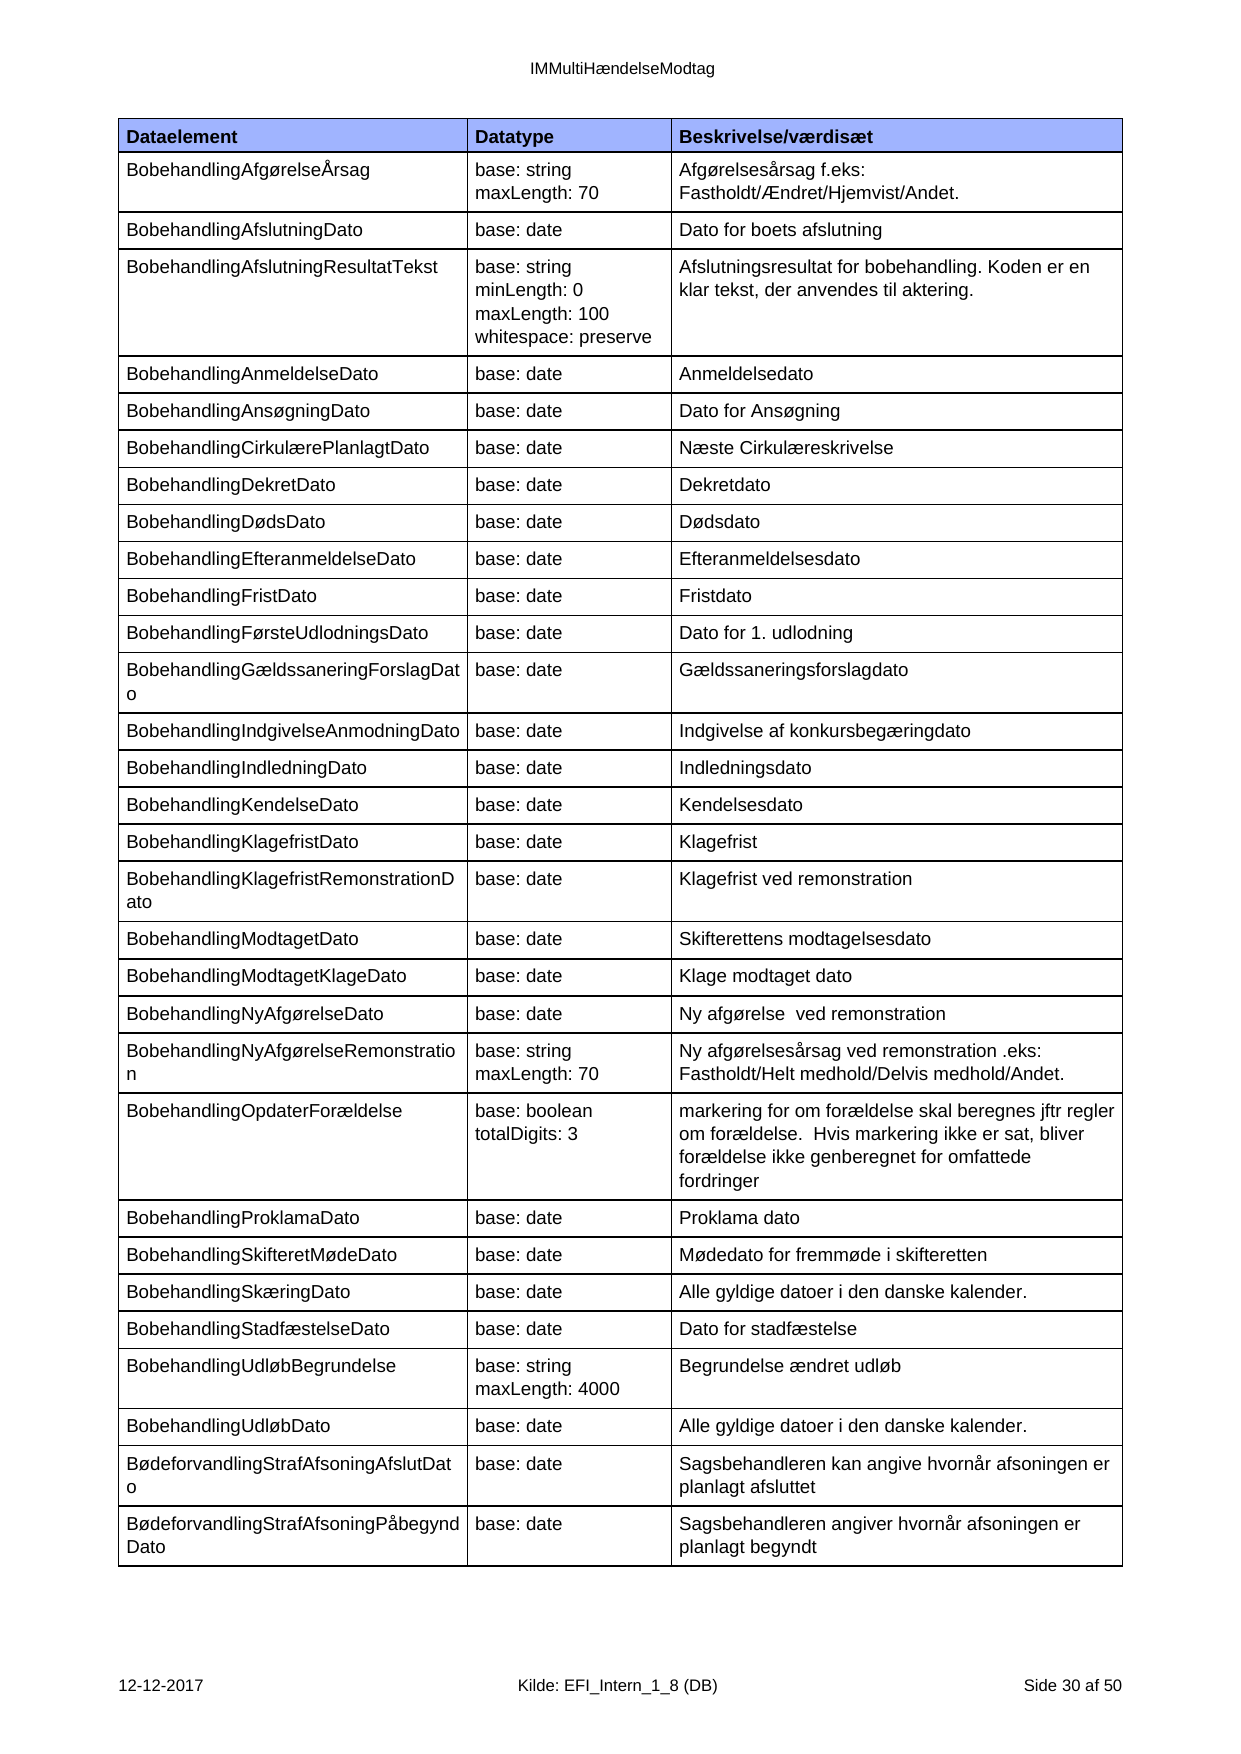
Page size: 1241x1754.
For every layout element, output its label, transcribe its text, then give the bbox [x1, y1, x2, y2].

table_cell BobehandlingOpdaterForældelse [119, 1094, 467, 1199]
table_cell BødeforvandlingStrafAfsoningPåbegyndDato [119, 1507, 467, 1565]
table_cell base: date [468, 1275, 671, 1310]
table_cell Indledningsdato [672, 751, 1122, 786]
table_cell BobehandlingAfgørelseÅrsag [119, 153, 467, 211]
table_cell Proklama dato [672, 1201, 1122, 1236]
table_cell BobehandlingIndgivelseAnmodningDato [119, 714, 467, 749]
table_header Datatype [468, 119, 671, 151]
table_cell BobehandlingSkifteretMødeDato [119, 1238, 467, 1273]
table_cell Sagsbehandleren angiver hvornår afsoningen er planlagt begyndt [672, 1507, 1122, 1565]
table_cell base: date [468, 960, 671, 995]
table_cell base: date [468, 653, 671, 712]
table_cell BobehandlingModtagetDato [119, 922, 467, 958]
table_cell base: date [468, 213, 671, 248]
table_cell base: date [468, 997, 671, 1032]
table_cell BobehandlingAfslutningDato [119, 213, 467, 248]
table_cell BobehandlingKlagefristRemonstrationDato [119, 862, 467, 921]
table_cell base: date [468, 357, 671, 392]
table_cell BobehandlingKlagefristDato [119, 825, 467, 860]
table_cell base: string maxLength: 70 [468, 153, 671, 211]
table_cell Alle gyldige datoer i den danske kalender. [672, 1409, 1122, 1445]
table_cell base: date [468, 542, 671, 578]
table_cell BobehandlingKendelseDato [119, 788, 467, 823]
table_cell Afslutningsresultat for bobehandling. Koden er en klar tekst, der anvendes til aktering. [672, 250, 1122, 355]
table_cell BobehandlingDekretDato [119, 468, 467, 503]
table_cell Klagefrist ved remonstration [672, 862, 1122, 921]
table_cell base: date [468, 751, 671, 786]
table_cell Anmeldelsedato [672, 357, 1122, 392]
table_cell BobehandlingCirkulærePlanlagtDato [119, 431, 467, 466]
table_cell BobehandlingDødsDato [119, 505, 467, 541]
table_cell base: date [468, 1507, 671, 1565]
table_cell Dekretdato [672, 468, 1122, 503]
table_cell Dato for boets afslutning [672, 213, 1122, 248]
table_cell base: date [468, 1238, 671, 1273]
table_cell BobehandlingGældssaneringForslagDato [119, 653, 467, 712]
table_cell base: date [468, 468, 671, 503]
table_cell base: string minLength: 0 maxLength: 100 whitespace: preserve [468, 250, 671, 355]
table_cell base: date [468, 579, 671, 615]
table_cell Alle gyldige datoer i den danske kalender. [672, 1275, 1122, 1310]
table_cell Dødsdato [672, 505, 1122, 541]
table_cell base: date [468, 788, 671, 823]
table_cell Skifterettens modtagelsesdato [672, 922, 1122, 958]
table_cell BobehandlingFørsteUdlodningsDato [119, 616, 467, 652]
table_cell BobehandlingModtagetKlageDato [119, 960, 467, 995]
table_cell BobehandlingFristDato [119, 579, 467, 615]
table_cell Begrundelse ændret udløb [672, 1349, 1122, 1408]
table_cell Dato for 1. udlodning [672, 616, 1122, 652]
table_cell Ny afgørelsesårsag ved remonstration .eks: Fastholdt/Helt medhold/Delvis medhold/Andet. [672, 1034, 1122, 1092]
table_cell Sagsbehandleren kan angive hvornår afsoningen er planlagt afsluttet [672, 1446, 1122, 1505]
table_cell BobehandlingIndledningDato [119, 751, 467, 786]
table_cell base: date [468, 922, 671, 958]
table_cell BobehandlingAfslutningResultatTekst [119, 250, 467, 355]
table_cell Efteranmeldelsesdato [672, 542, 1122, 578]
table_cell base: string maxLength: 70 [468, 1034, 671, 1092]
table_cell Dato for Ansøgning [672, 394, 1122, 429]
table_cell Næste Cirkulæreskrivelse [672, 431, 1122, 466]
table_cell Afgørelsesårsag f.eks: Fastholdt/Ændret/Hjemvist/Andet. [672, 153, 1122, 211]
table_cell base: date [468, 862, 671, 921]
table_cell BobehandlingUdløbDato [119, 1409, 467, 1445]
table_cell base: date [468, 505, 671, 541]
table_cell Klage modtaget dato [672, 960, 1122, 995]
table_cell Gældssaneringsforslagdato [672, 653, 1122, 712]
table_cell Ny afgørelse ved remonstration [672, 997, 1122, 1032]
table_cell BobehandlingEfteranmeldelseDato [119, 542, 467, 578]
table_cell BobehandlingUdløbBegrundelse [119, 1349, 467, 1408]
table_cell base: string maxLength: 4000 [468, 1349, 671, 1408]
table_cell base: date [468, 1201, 671, 1236]
table_cell Kendelsesdato [672, 788, 1122, 823]
table_cell Indgivelse af konkursbegæringdato [672, 714, 1122, 749]
table_cell base: date [468, 1312, 671, 1347]
table_cell base: boolean totalDigits: 3 [468, 1094, 671, 1199]
table_cell base: date [468, 825, 671, 860]
table_cell BobehandlingProklamaDato [119, 1201, 467, 1236]
table_cell BobehandlingNyAfgørelseRemonstration [119, 1034, 467, 1092]
table_cell BobehandlingSkæringDato [119, 1275, 467, 1310]
table_cell BobehandlingStadfæstelseDato [119, 1312, 467, 1347]
table_cell Fristdato [672, 579, 1122, 615]
table_cell BødeforvandlingStrafAfsoningAfslutDato [119, 1446, 467, 1505]
table_cell base: date [468, 394, 671, 429]
table_header Beskrivelse/værdisæt [672, 119, 1122, 151]
table_cell base: date [468, 714, 671, 749]
table_cell Klagefrist [672, 825, 1122, 860]
table_cell BobehandlingAnsøgningDato [119, 394, 467, 429]
table_cell base: date [468, 431, 671, 466]
table_cell base: date [468, 1446, 671, 1505]
table_cell Dato for stadfæstelse [672, 1312, 1122, 1347]
table_cell base: date [468, 1409, 671, 1445]
table_cell BobehandlingAnmeldelseDato [119, 357, 467, 392]
table_cell markering for om forældelse skal beregnes jftr regler om forældelse. Hvis markering ikke er sat, bliver forældelse ikke genberegnet for omfattede fordringer [672, 1094, 1122, 1199]
table_cell BobehandlingNyAfgørelseDato [119, 997, 467, 1032]
table_cell Mødedato for fremmøde i skifteretten [672, 1238, 1122, 1273]
table_header Dataelement [119, 119, 467, 151]
table_cell base: date [468, 616, 671, 652]
